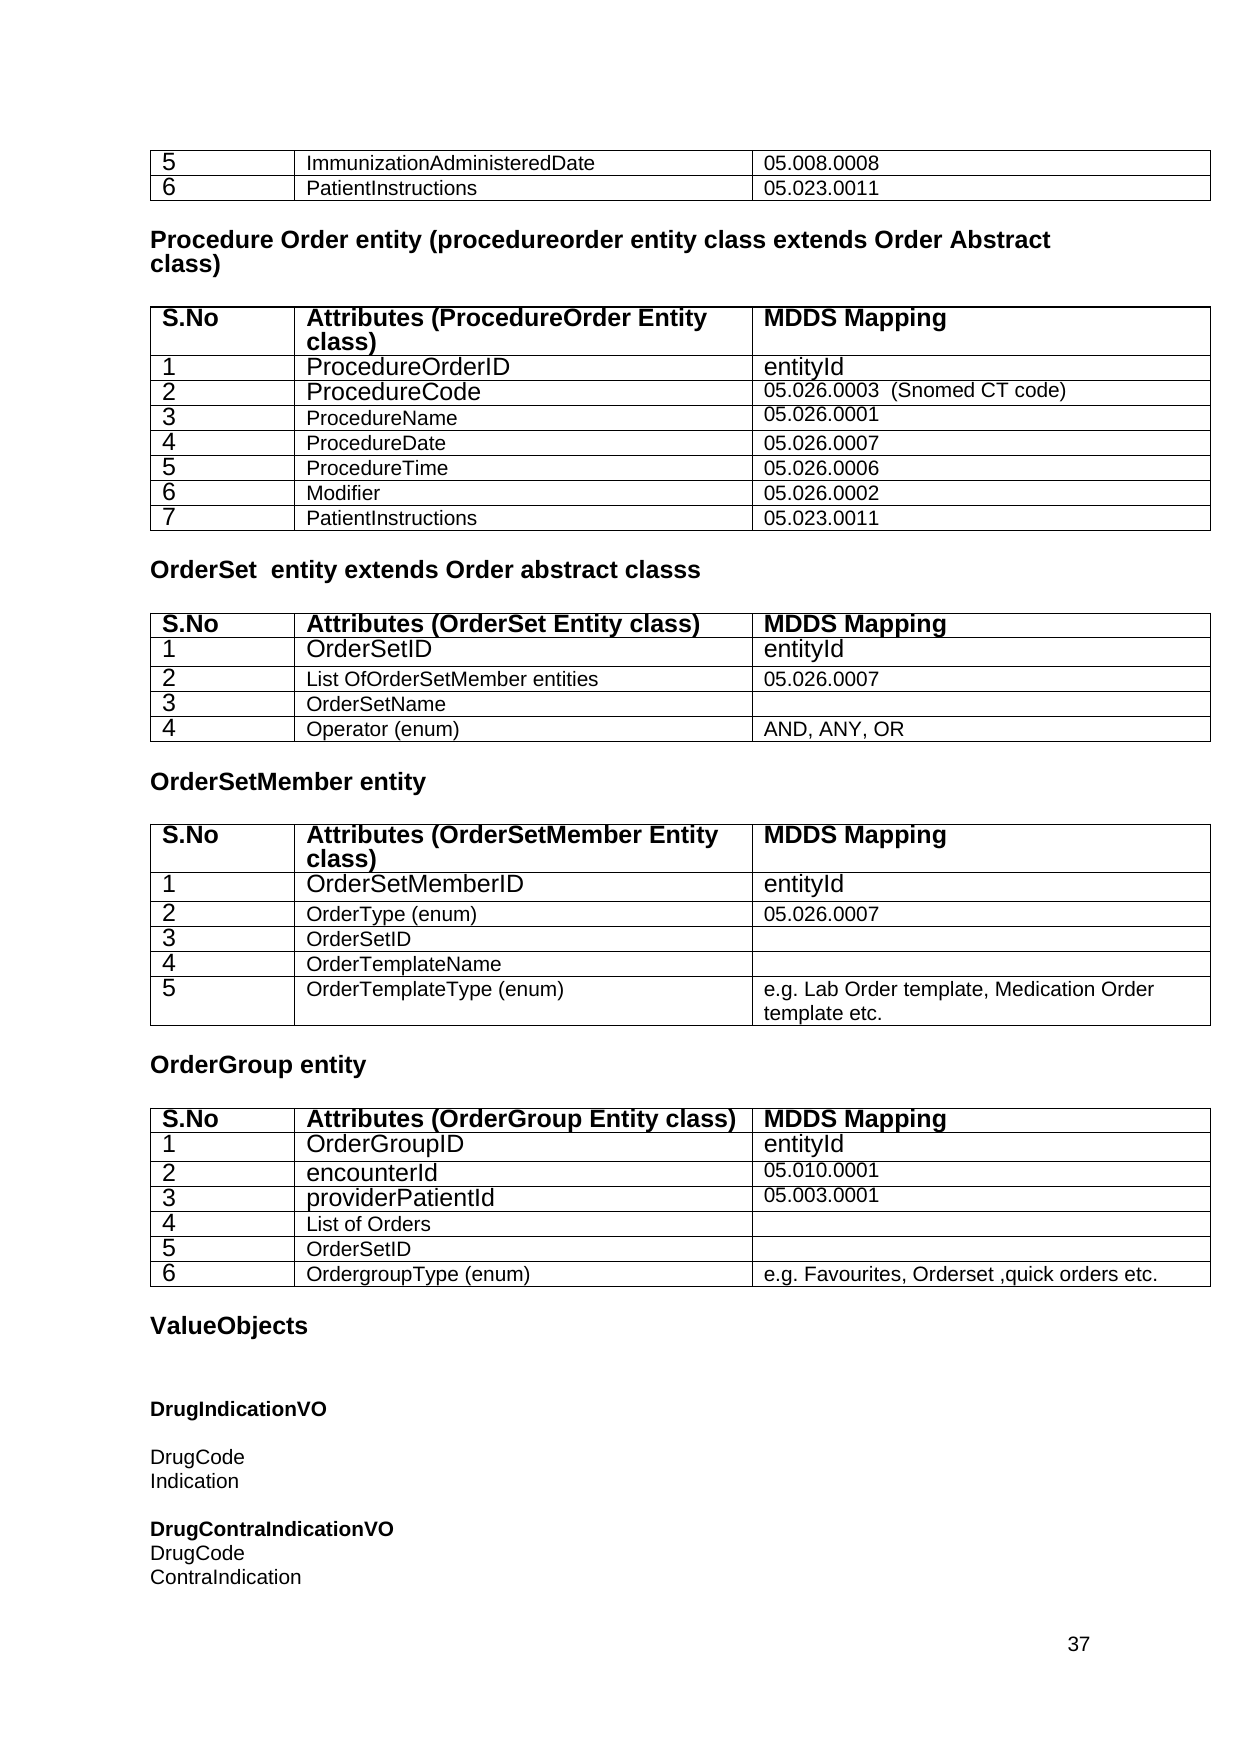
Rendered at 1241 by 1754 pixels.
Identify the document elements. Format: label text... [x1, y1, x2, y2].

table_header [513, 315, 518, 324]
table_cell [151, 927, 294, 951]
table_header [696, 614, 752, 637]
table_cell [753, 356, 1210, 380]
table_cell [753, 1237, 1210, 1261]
text ValueObjects [150, 1316, 1090, 1339]
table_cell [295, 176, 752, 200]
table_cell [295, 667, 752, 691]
text Indication [150, 1469, 1090, 1493]
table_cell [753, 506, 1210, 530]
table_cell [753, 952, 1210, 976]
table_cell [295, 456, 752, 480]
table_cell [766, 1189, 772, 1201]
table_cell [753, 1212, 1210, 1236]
text OrderSetMember entity [150, 771, 1090, 795]
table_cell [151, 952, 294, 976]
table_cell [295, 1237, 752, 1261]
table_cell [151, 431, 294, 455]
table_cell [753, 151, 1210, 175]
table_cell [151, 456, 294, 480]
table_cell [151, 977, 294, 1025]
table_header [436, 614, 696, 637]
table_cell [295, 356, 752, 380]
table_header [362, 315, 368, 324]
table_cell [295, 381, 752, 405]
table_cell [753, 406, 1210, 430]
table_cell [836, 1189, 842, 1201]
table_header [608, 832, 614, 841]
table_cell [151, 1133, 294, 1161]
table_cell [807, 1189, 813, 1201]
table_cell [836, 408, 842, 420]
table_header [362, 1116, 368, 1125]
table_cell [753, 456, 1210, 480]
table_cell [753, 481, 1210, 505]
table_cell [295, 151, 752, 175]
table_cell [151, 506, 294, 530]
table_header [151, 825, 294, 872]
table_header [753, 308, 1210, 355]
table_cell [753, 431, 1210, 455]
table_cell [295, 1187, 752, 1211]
text DrugIndicationVO [150, 1397, 1090, 1421]
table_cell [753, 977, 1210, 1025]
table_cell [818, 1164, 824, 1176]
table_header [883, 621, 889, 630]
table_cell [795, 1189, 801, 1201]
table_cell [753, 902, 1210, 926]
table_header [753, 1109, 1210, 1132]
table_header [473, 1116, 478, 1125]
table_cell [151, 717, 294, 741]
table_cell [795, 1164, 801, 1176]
text OrderGroup entity [150, 1055, 1090, 1079]
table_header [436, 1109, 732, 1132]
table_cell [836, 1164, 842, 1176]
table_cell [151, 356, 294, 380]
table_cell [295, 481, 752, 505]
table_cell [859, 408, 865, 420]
text ContraIndication [150, 1565, 1090, 1589]
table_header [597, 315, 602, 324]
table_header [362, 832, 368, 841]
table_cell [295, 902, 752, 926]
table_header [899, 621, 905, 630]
text OrderSet entity extends Order abstract classs [150, 560, 1090, 584]
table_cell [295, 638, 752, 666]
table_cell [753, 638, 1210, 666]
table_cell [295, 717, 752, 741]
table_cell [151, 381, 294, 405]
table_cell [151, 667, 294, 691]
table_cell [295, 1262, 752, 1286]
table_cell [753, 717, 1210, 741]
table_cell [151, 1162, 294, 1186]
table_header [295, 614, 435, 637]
text DrugContraIndicationVO [150, 1517, 1090, 1541]
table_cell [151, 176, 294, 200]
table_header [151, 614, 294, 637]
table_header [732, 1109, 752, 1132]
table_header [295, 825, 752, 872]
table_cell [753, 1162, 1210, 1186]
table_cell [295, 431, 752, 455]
text DrugCode [150, 1445, 1090, 1469]
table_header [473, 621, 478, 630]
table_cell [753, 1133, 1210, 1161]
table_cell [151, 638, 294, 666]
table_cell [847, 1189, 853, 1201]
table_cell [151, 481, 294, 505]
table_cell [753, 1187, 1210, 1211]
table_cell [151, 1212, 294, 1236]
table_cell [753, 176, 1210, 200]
text DrugCode [150, 1541, 1090, 1565]
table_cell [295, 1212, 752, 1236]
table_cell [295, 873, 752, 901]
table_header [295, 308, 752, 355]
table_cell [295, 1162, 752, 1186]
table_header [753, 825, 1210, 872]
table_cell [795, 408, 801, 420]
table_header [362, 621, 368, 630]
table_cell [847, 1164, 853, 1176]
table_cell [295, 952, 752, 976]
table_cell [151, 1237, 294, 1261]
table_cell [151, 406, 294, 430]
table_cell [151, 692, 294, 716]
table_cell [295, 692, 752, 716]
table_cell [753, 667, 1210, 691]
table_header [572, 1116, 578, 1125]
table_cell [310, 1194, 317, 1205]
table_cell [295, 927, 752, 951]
text Procedure Order entity (procedureorder entity class extends Order Abstract class) [150, 230, 1090, 278]
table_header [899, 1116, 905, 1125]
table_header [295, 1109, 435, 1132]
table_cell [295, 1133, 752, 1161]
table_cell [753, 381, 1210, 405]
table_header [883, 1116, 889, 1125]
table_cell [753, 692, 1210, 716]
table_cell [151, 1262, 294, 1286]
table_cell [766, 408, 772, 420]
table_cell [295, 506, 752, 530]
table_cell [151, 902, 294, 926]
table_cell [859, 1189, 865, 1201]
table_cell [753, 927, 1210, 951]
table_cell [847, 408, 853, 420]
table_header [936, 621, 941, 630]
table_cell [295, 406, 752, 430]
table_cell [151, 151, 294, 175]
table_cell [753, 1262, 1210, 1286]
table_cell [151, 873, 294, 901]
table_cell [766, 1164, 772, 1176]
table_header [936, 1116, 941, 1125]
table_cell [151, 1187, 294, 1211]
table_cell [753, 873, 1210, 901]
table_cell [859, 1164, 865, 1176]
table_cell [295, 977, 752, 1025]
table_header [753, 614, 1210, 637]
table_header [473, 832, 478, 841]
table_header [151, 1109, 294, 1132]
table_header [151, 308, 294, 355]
